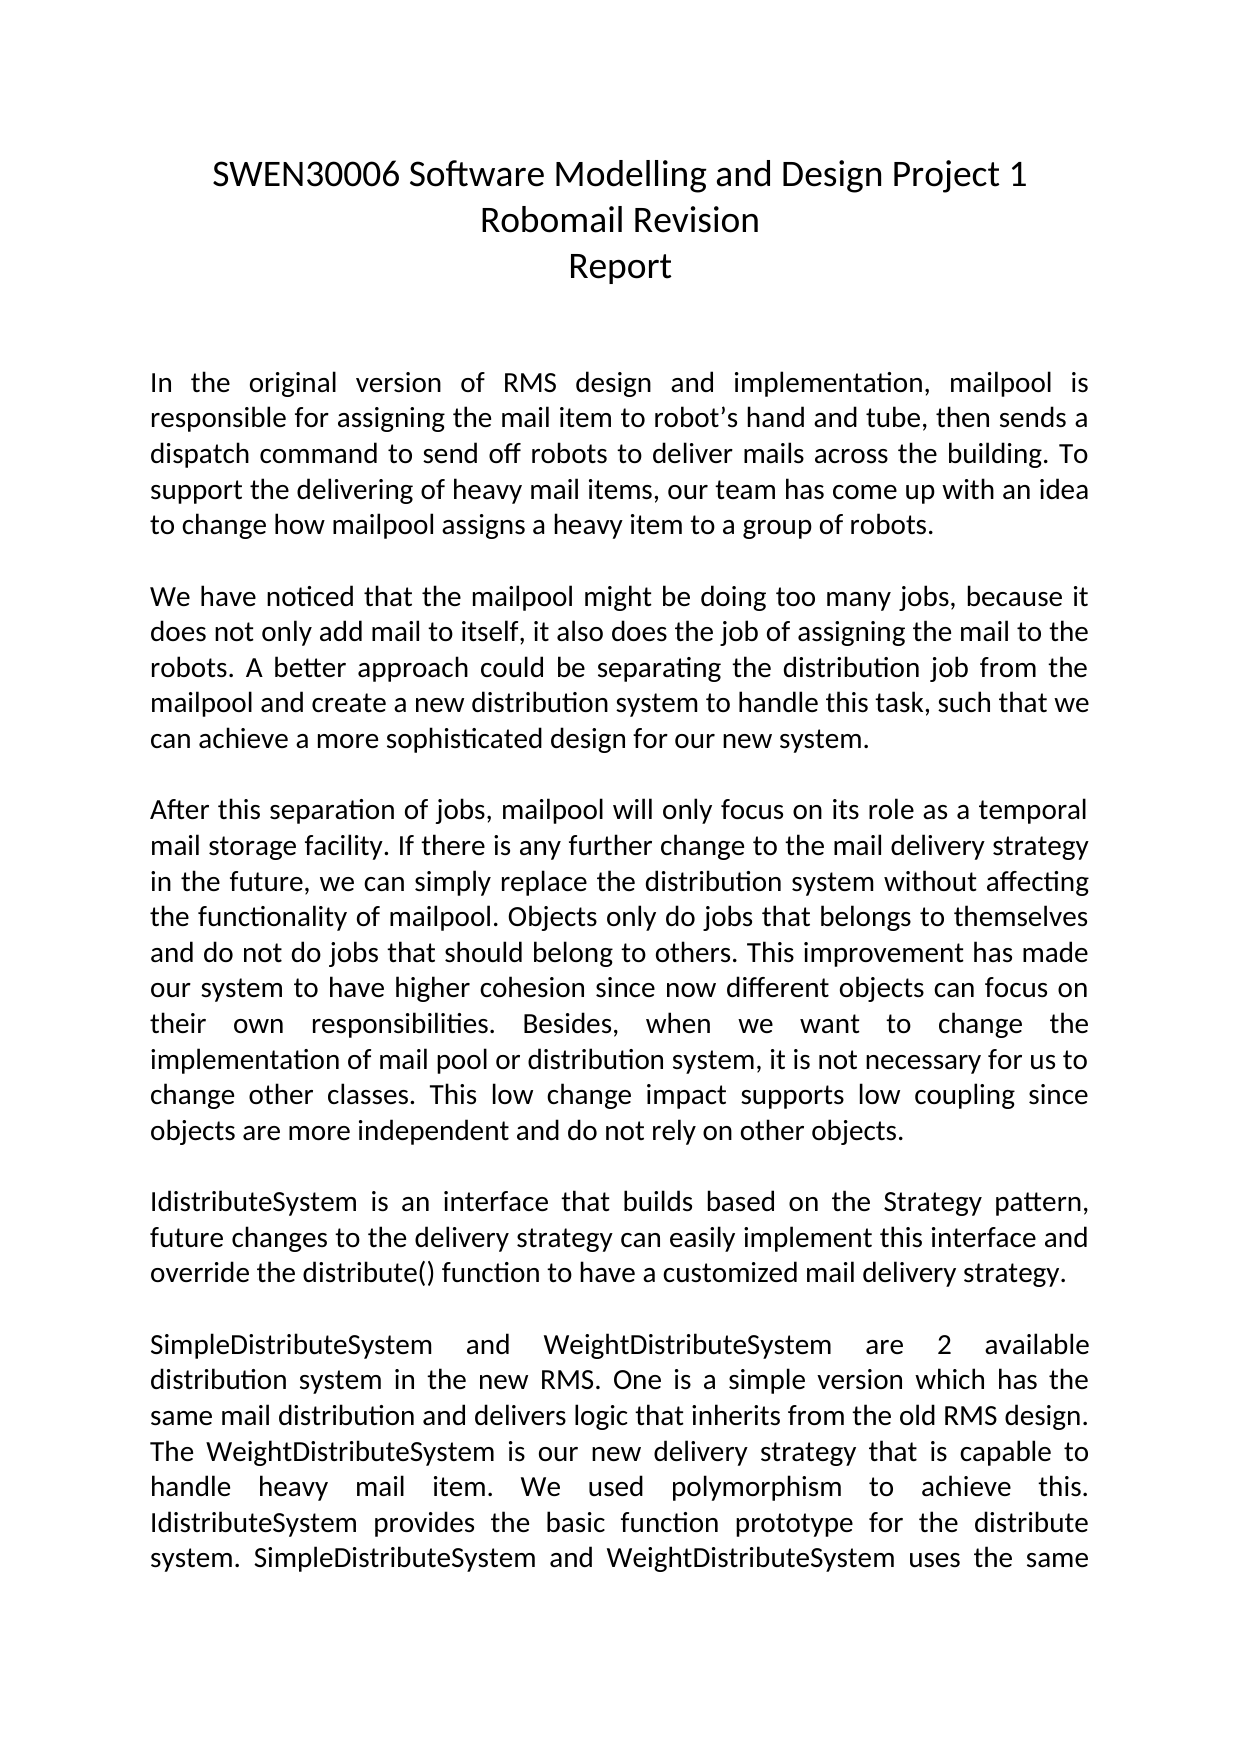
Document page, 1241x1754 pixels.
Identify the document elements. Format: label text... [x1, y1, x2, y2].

text Report [150, 242, 1090, 287]
text IdistributeSystem is an interface that builds based on the Strategy pattern, future changes to the delivery strategy can easily implement this interface and override the distribute() function to have a customized mail delivery strategy. [150, 1183, 1090, 1290]
text SWEN30006 Software Modelling and Design Project 1 Robomail Revision [150, 150, 1090, 242]
text In the original version of RMS design and implementation, mailpool is responsible for assigning the mail item to robot’s hand and tube, then sends a dispatch command to send off robots to deliver mails across the building. To support the delivering of heavy mail items, our team has come up with an idea to change how mailpool assigns a heavy item to a group of robots. [150, 364, 1090, 542]
text We have noticed that the mailpool might be doing too many jobs, because it does not only add mail to itself, it also does the job of assigning the mail to the robots. A better approach could be separating the distribution job from the mailpool and create a new distribution system to handle this task, such that we can achieve a more sophisticated design for our new system. [150, 578, 1090, 756]
text After this separation of jobs, mailpool will only focus on its role as a temporal mail storage facility. If there is any further change to the mail delivery strategy in the future, we can simply replace the distribution system without affecting the functionality of mailpool. Objects only do jobs that belongs to themselves and do not do jobs that should belong to others. This improvement has made our system to have higher cohesion since now different objects can focus on their own responsibilities. Besides, when we want to change the implementation of mail pool or distribution system, it is not necessary for us to change other classes. This low change impact supports low coupling since objects are more independent and do not rely on other objects. [150, 791, 1090, 1148]
